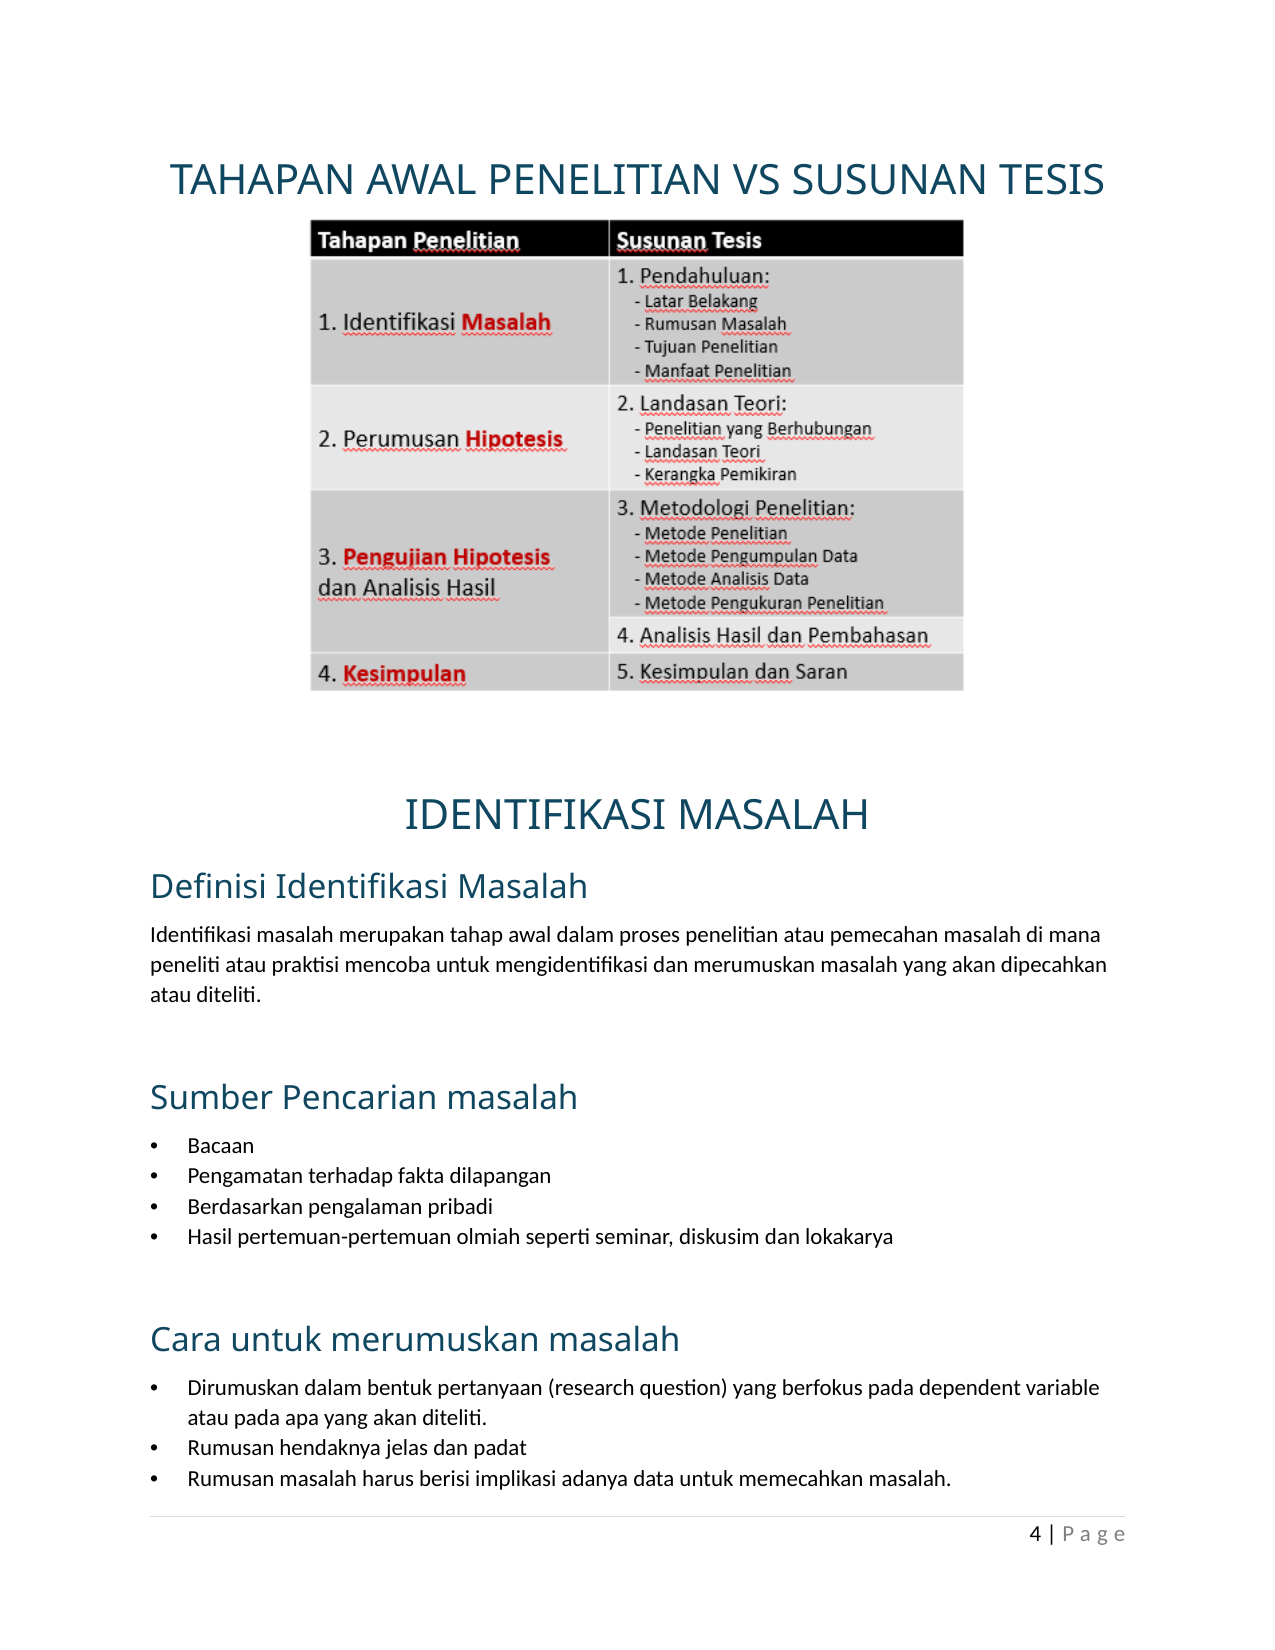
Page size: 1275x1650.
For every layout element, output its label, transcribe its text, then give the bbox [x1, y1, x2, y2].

subtitle Cara untuk merumuskan masalah [150, 1316, 1125, 1361]
list Rumusan hendaknya jelas dan padat [150, 1433, 1125, 1461]
list Rumusan masalah harus berisi implikasi adanya data untuk memecahkan masalah. [150, 1464, 1125, 1492]
text Identifikasi masalah merupakan tahap awal dalam proses penelitian atau pemecahan masalah di mana peneliti atau praktisi mencoba untuk mengidentifikasi dan merumuskan masalah yang akan dipecahkan atau diteliti. [150, 920, 1125, 1008]
list Dirumuskan dalam bentuk pertanyaan (research question) yang berfokus pada dependent variable atau pada apa yang akan diteliti. [150, 1373, 1125, 1431]
picture [302, 208, 973, 699]
subtitle IDENTIFIKASI MASALAH [150, 785, 1125, 841]
list Hasil pertemuan-pertemuan olmiah seperti seminar, diskusim dan lokakarya [150, 1222, 1125, 1250]
subtitle Definisi Identifikasi Masalah [150, 863, 1125, 908]
list Bacaan [150, 1131, 1125, 1159]
list Berdasarkan pengalaman pribadi [150, 1192, 1125, 1220]
subtitle Sumber Pencarian masalah [150, 1074, 1125, 1119]
list Pengamatan terhadap fakta dilapangan [150, 1162, 1125, 1189]
